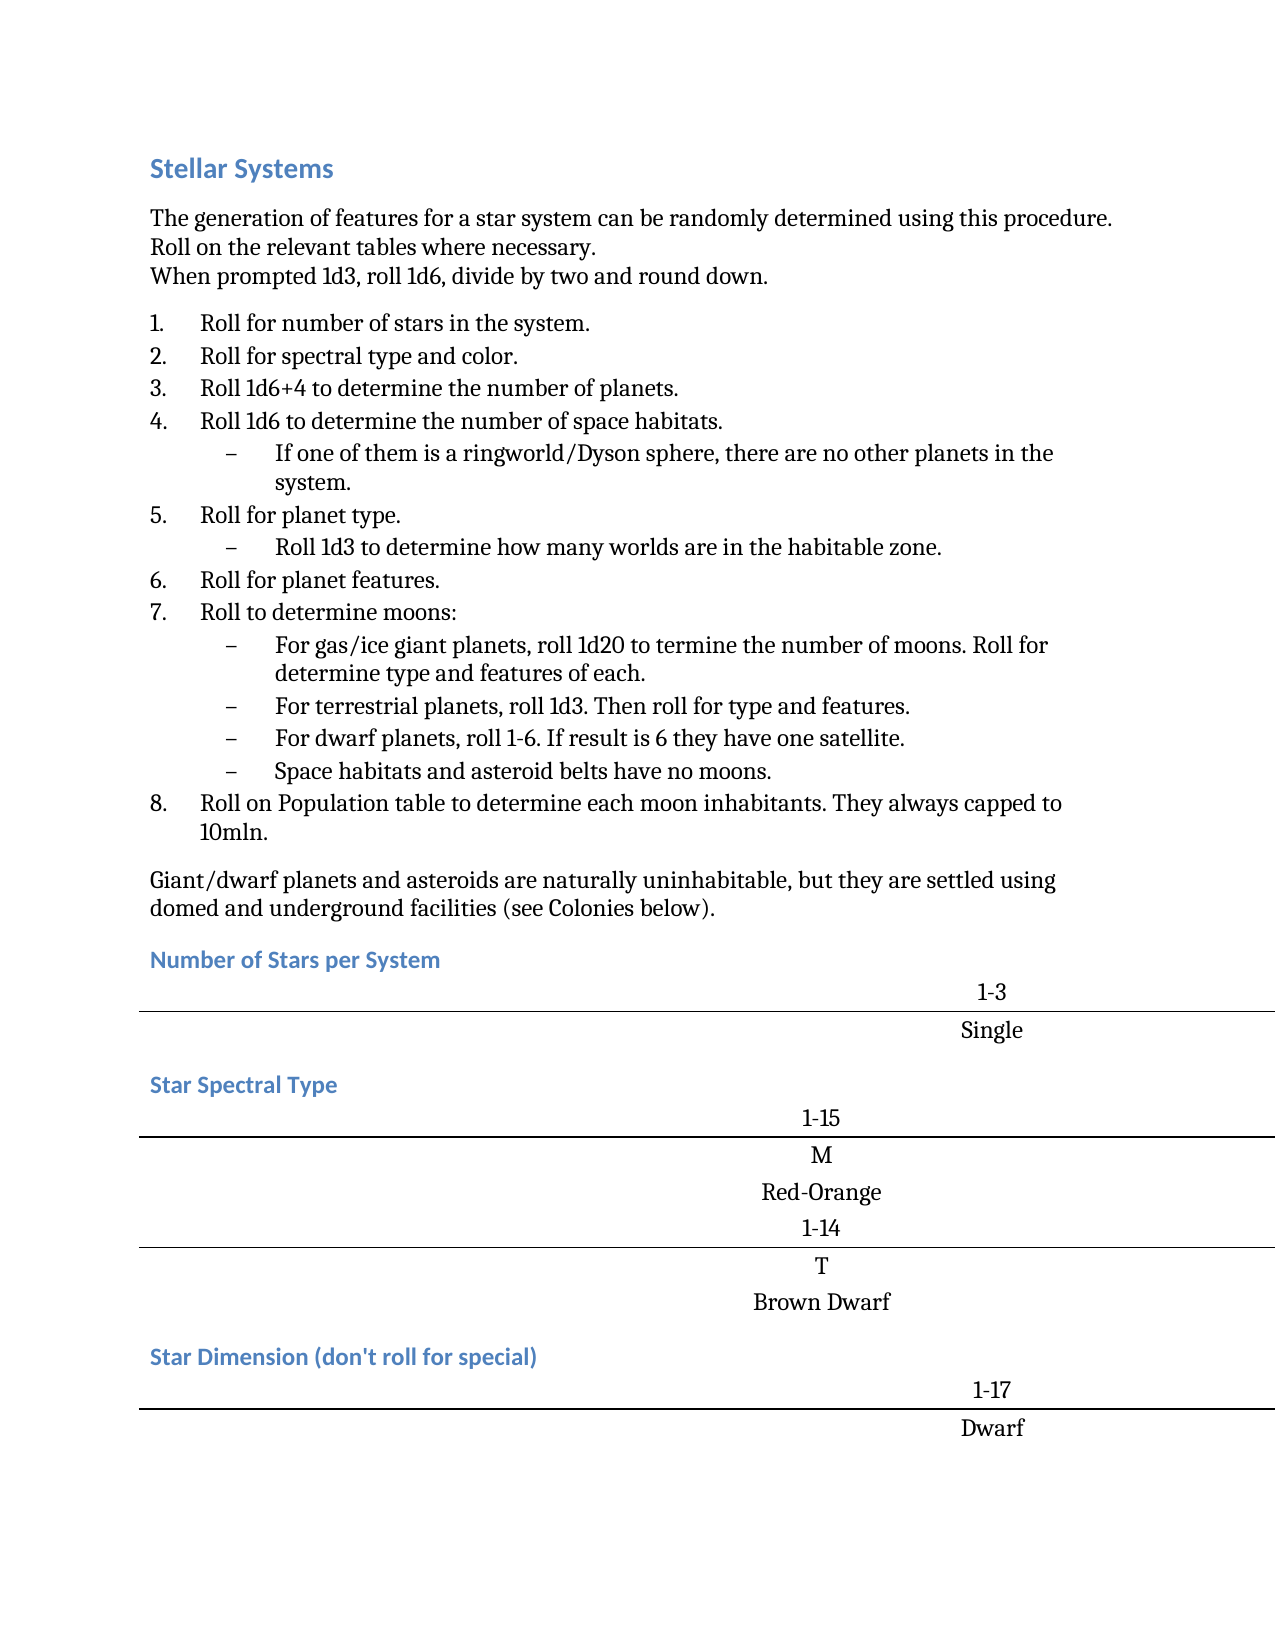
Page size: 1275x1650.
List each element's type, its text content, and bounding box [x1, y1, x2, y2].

table_header 1-3 [139, 975, 1275, 1011]
list Roll 1d6 to determine the number of space habitats. [150, 407, 1125, 436]
list Roll 1d3 to determine how many worlds are in the habitable zone. [225, 533, 1125, 562]
subtitle Stellar Systems [150, 150, 1125, 186]
table_cell Dwarf [139, 1410, 1275, 1446]
table_cell Brown Dwarf [139, 1284, 1275, 1321]
list Roll on Population table to determine each moon inhabitants. They always capped to 10mln. [150, 789, 1125, 847]
subtitle Number of Stars per System [150, 944, 1125, 974]
subtitle Star Spectral Type [150, 1069, 1125, 1100]
subtitle Star Dimension (don't roll for special) [150, 1341, 1125, 1372]
list Roll for spectral type and color. [150, 342, 1125, 371]
text Giant/dwarf planets and asteroids are naturally uninhabitable, but they are settled using domed and underground facilities (see Colonies below). [150, 866, 1125, 923]
table_header 1-14 [139, 1210, 1275, 1246]
table_cell Red-Orange [139, 1174, 1275, 1210]
list Roll for number of stars in the system. [150, 309, 1125, 338]
table_header 1-17 [139, 1372, 1275, 1408]
list For gas/ice giant planets, roll 1d20 to termine the number of moons. Roll for determine type and features of each. [225, 631, 1125, 688]
table_cell Single [139, 1012, 1275, 1048]
list Roll for planet features. [150, 566, 1125, 594]
text The generation of features for a star system can be randomly determined using this procedure. Roll on the relevant tables where necessary. When prompted 1d3, roll 1d6, divide by two and round down. [150, 204, 1125, 291]
list Space habitats and asteroid belts have no moons. [225, 757, 1125, 786]
table_cell T [139, 1248, 1275, 1284]
table_cell M [139, 1138, 1275, 1174]
list For terrestrial planets, roll 1d3. Then roll for type and features. [225, 692, 1125, 721]
list Roll for planet type. [150, 501, 1125, 529]
list Roll to determine moons: [150, 598, 1125, 627]
list For dwarf planets, roll 1-6. If result is 6 they have one satellite. [225, 724, 1125, 753]
list Roll 1d6+4 to determine the number of planets. [150, 374, 1125, 403]
table_header 1-15 [139, 1100, 1275, 1136]
list If one of them is a ringworld/Dyson sphere, there are no other planets in the system. [225, 439, 1125, 497]
